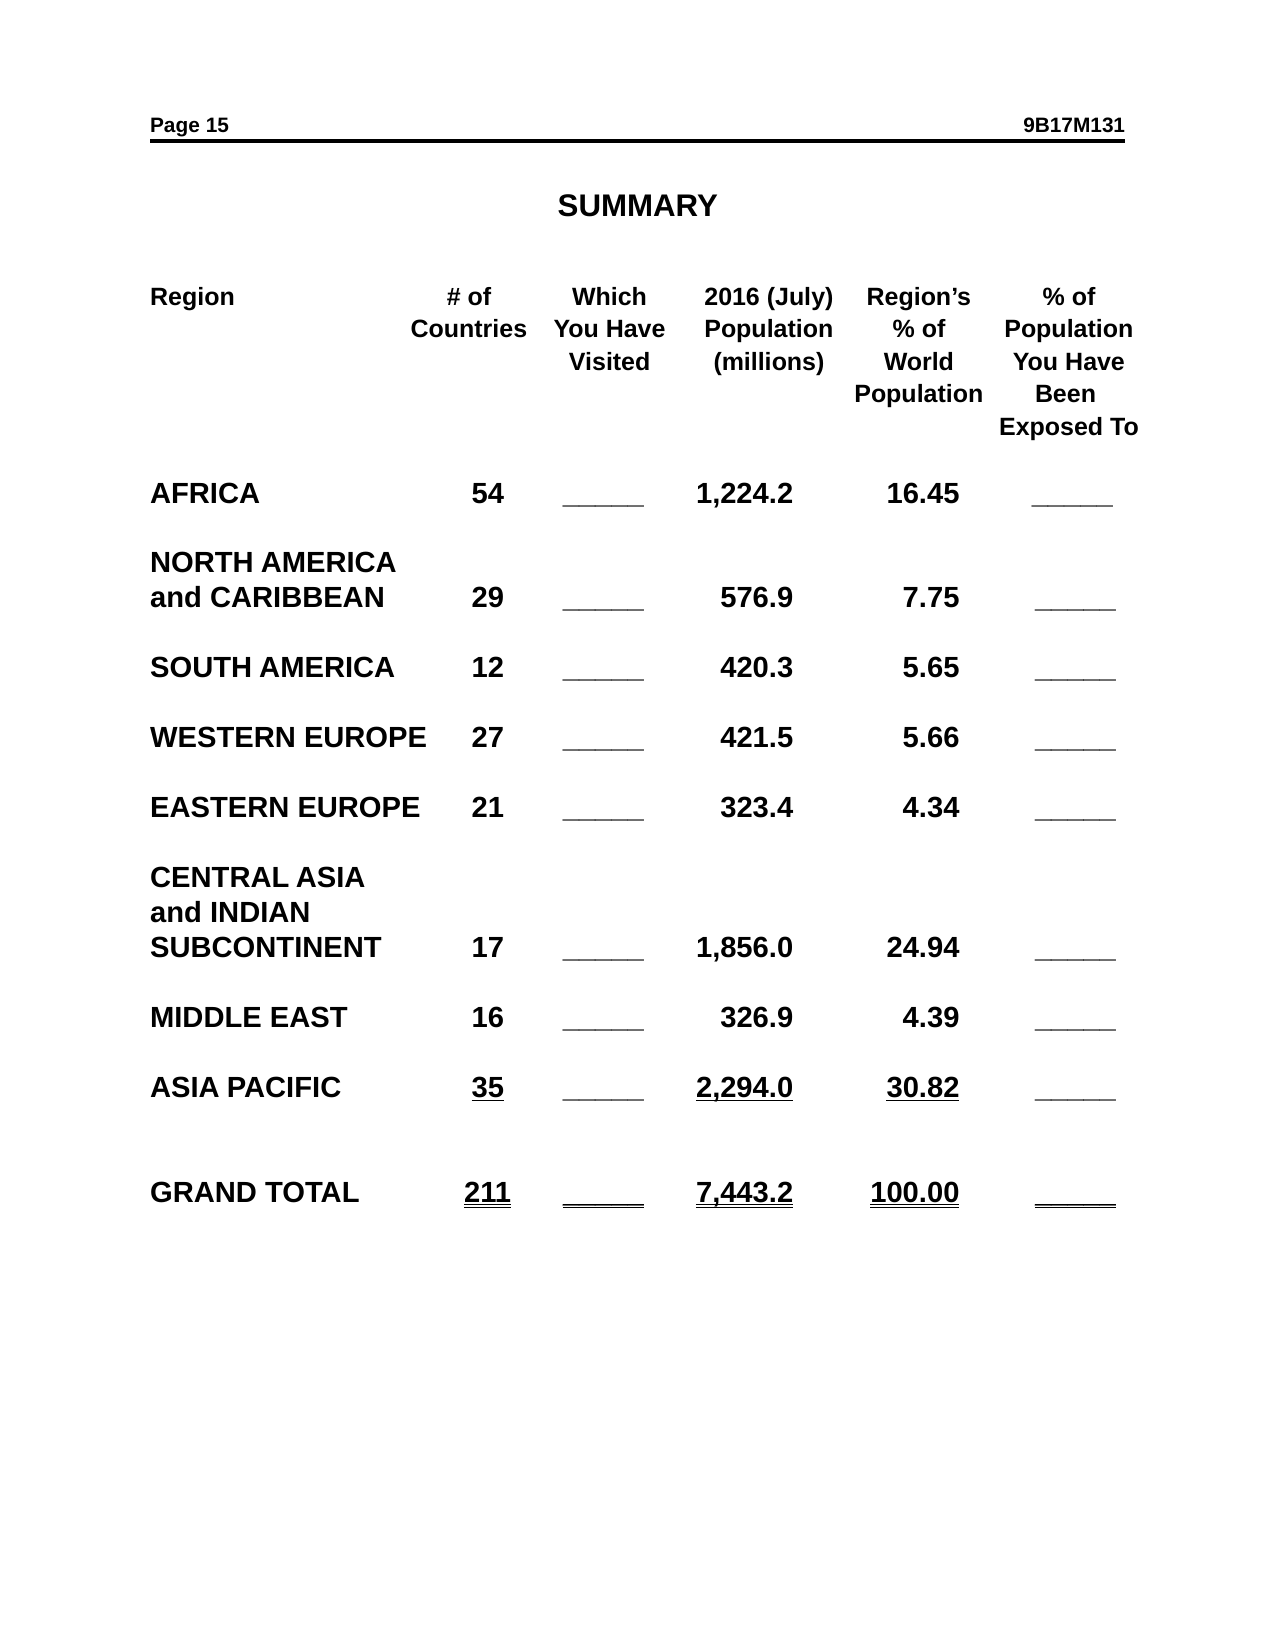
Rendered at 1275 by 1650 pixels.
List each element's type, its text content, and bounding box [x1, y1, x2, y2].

text Visited (millions) World You Have [150, 344, 1125, 376]
text MIDDLE EAST 16 _____ 326.9 4.39 _____ [150, 1000, 1125, 1035]
text WESTERN EUROPE 27 _____ 421.5 5.66 _____ [150, 720, 1125, 755]
text and INDIAN [150, 895, 1125, 930]
text Population Been [150, 376, 1125, 409]
text and CARIBBEAN 29 _____ 576.9 7.75 _____ [150, 580, 1125, 615]
text Exposed To [150, 409, 1125, 441]
subtitle SUMMARY [150, 186, 1125, 224]
text SOUTH AMERICA 12 _____ 420.3 5.65 _____ [150, 650, 1125, 685]
subtitle AFRICA 54 _____ 1,224.2 16.45 _____ [150, 476, 1125, 510]
subtitle Countries You Have Population % of Population [150, 311, 1125, 344]
text GRAND TOTAL 211 _____ 7,443.2 100.00 _____ [150, 1175, 1125, 1210]
text Region # of Which 2016 (July) Region’s % of [150, 279, 1125, 311]
text SUBCONTINENT 17 _____ 1,856.0 24.94 _____ [150, 930, 1125, 965]
text ASIA PACIFIC 35 _____ 2,294.0 30.82 _____ [150, 1070, 1125, 1105]
text NORTH AMERICA [150, 545, 1125, 580]
text EASTERN EUROPE 21 _____ 323.4 4.34 _____ [150, 790, 1125, 825]
